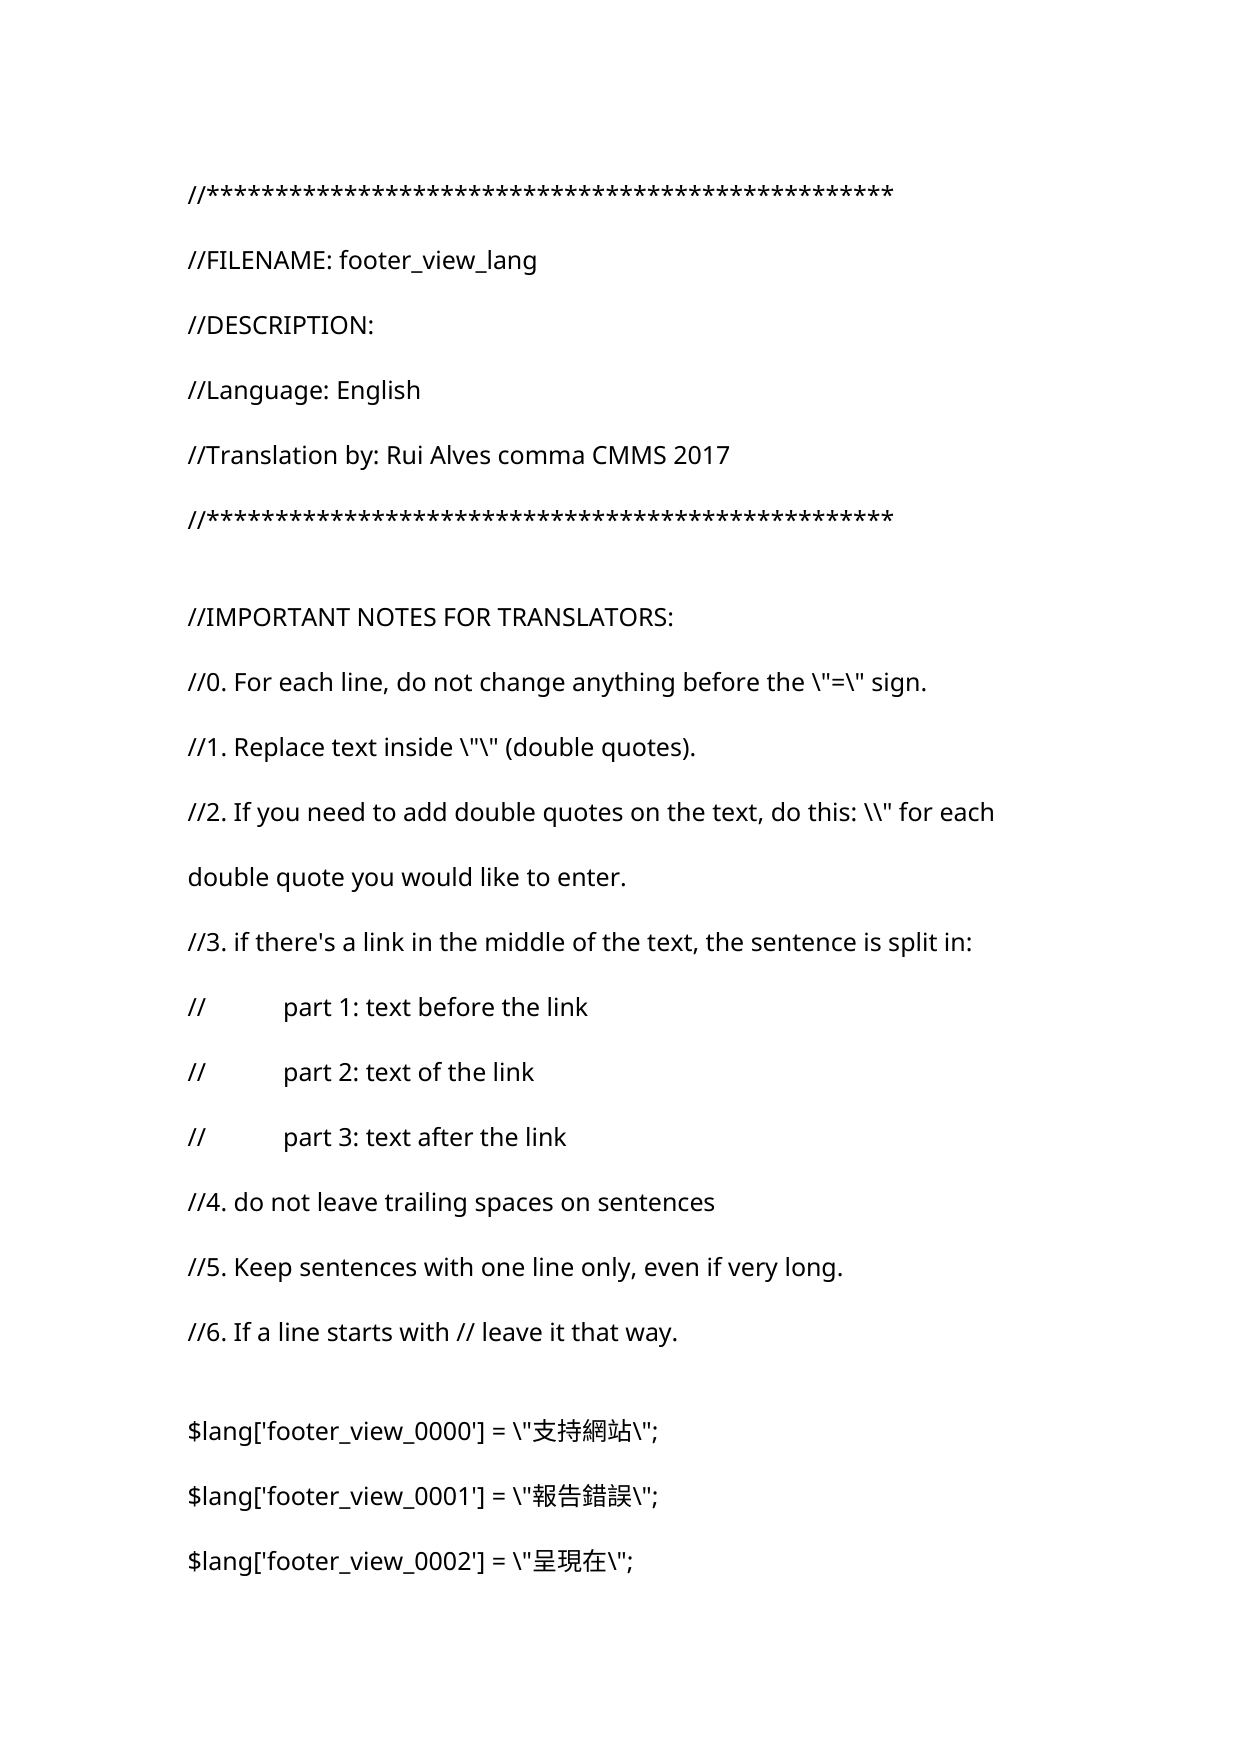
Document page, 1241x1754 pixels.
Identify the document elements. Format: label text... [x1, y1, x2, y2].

text //IMPORTANT NOTES FOR TRANSLATORS: [187, 584, 1053, 649]
text //2. If you need to add double quotes on the text, do this: \\" for each double quote you would like to enter. [187, 779, 1053, 909]
text //6. If a line starts with // leave it that way. [187, 1299, 1053, 1364]
text $lang['footer_view_0002'] = \"呈現在\"; [187, 1527, 1053, 1592]
text //3. if there's a link in the middle of the text, the sentence is split in: [187, 909, 1053, 974]
text //************************************************** [187, 487, 1053, 552]
text // part 2: text of the link [187, 1039, 1053, 1104]
text //************************************************** [187, 162, 1053, 227]
text //1. Replace text inside \"\" (double quotes). [187, 714, 1053, 779]
text //Language: English [187, 357, 1053, 422]
text //Translation by: Rui Alves comma CMMS 2017 [187, 422, 1053, 487]
text //DESCRIPTION: [187, 292, 1053, 357]
text //4. do not leave trailing spaces on sentences [187, 1169, 1053, 1234]
text //5. Keep sentences with one line only, even if very long. [187, 1234, 1053, 1299]
text $lang['footer_view_0000'] = \"支持網站\"; [187, 1397, 1053, 1462]
text $lang['footer_view_0001'] = \"報告錯誤\"; [187, 1462, 1053, 1527]
text // part 1: text before the link [187, 974, 1053, 1039]
text //FILENAME: footer_view_lang [187, 227, 1053, 292]
text //0. For each line, do not change anything before the \"=\" sign. [187, 649, 1053, 714]
text // part 3: text after the link [187, 1104, 1053, 1169]
